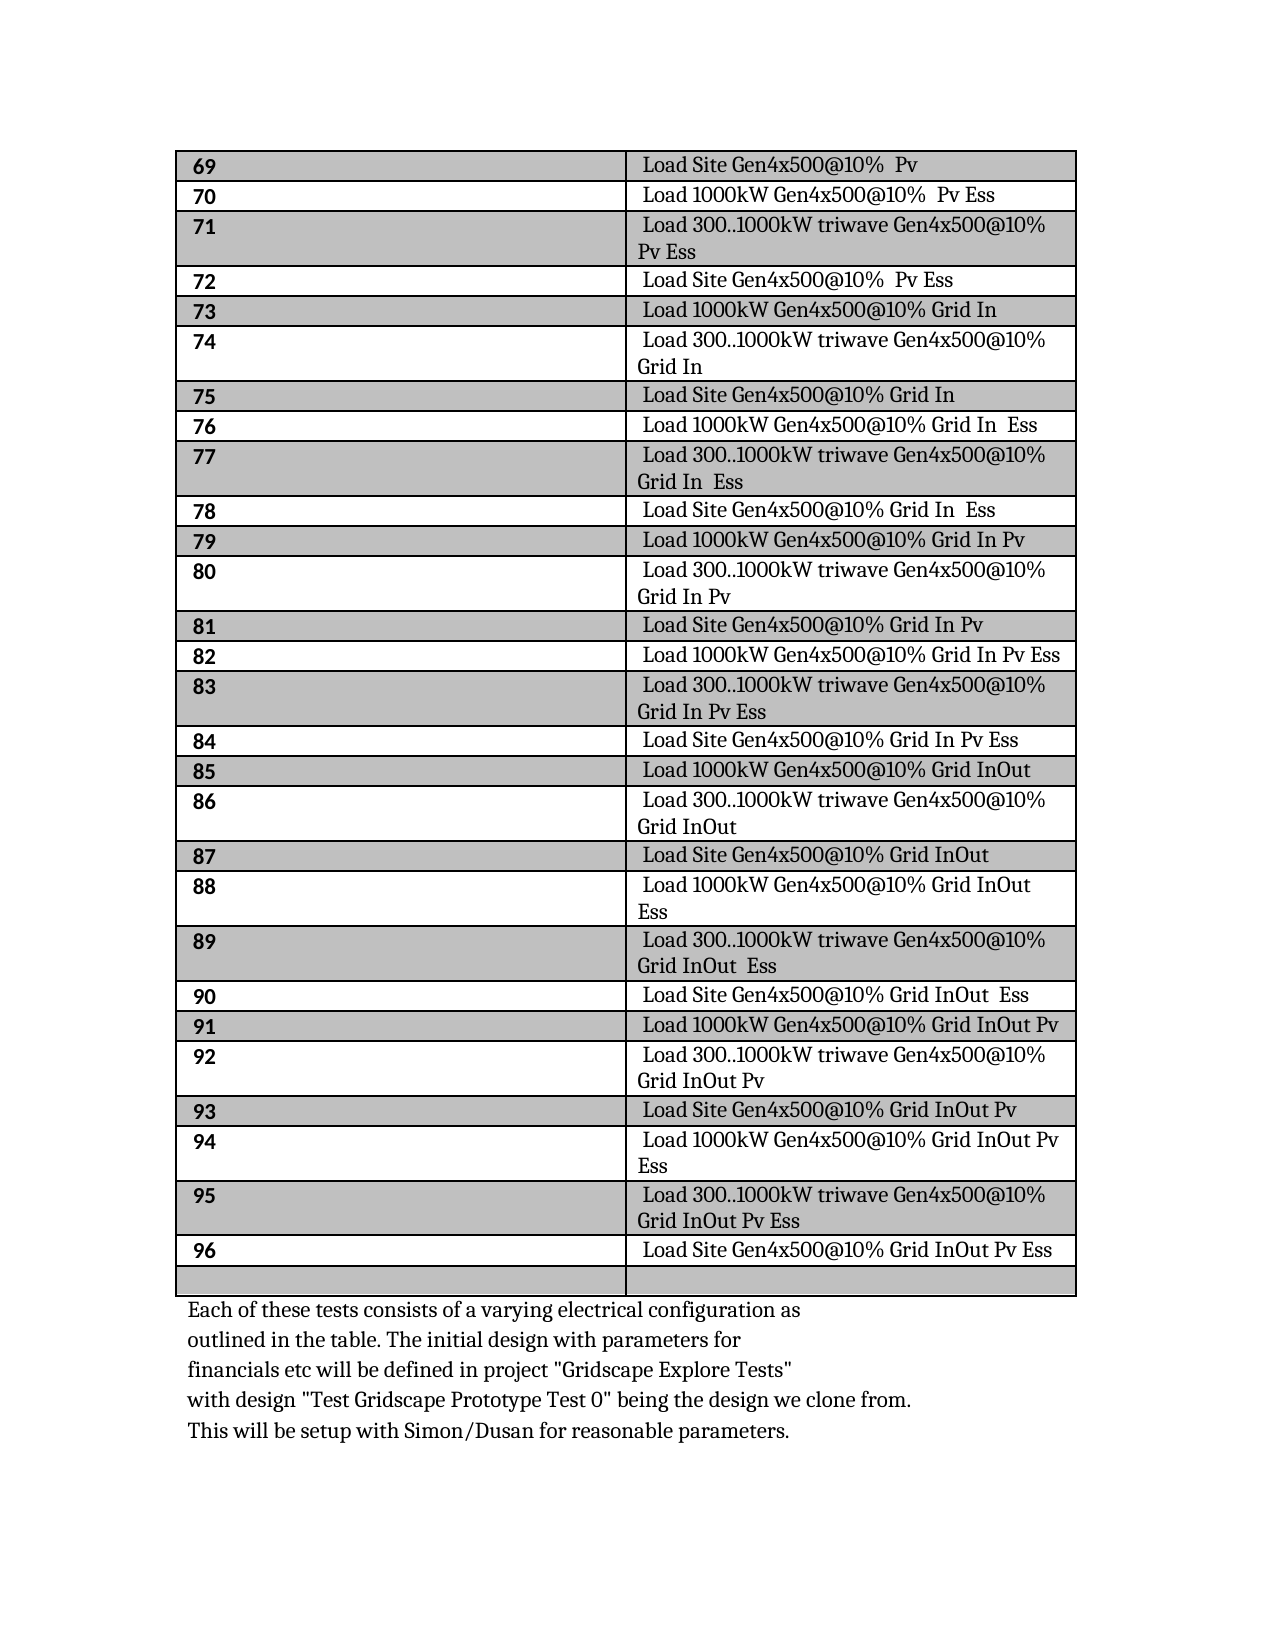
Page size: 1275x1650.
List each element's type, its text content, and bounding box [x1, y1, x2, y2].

table_cell 82 [177, 642, 625, 670]
table_cell 78 [177, 497, 625, 525]
table_cell Load Site Gen4x500@10% Grid InOut Pv [627, 1097, 1075, 1125]
table_cell Load 300..1000kW triwave Gen4x500@10% Grid InOut Pv [627, 1042, 1075, 1095]
table_cell 85 [177, 757, 625, 785]
table_cell 76 [177, 412, 625, 440]
table_cell Load Site Gen4x500@10% Grid InOut Ess [627, 982, 1075, 1010]
table_cell Load Site Gen4x500@10% Grid In Pv Ess [627, 727, 1075, 755]
table_cell 88 [177, 872, 625, 925]
table_cell 79 [177, 527, 625, 555]
table_cell Load 300..1000kW triwave Gen4x500@10% Grid In Pv [627, 557, 1075, 610]
table_cell 73 [177, 297, 625, 325]
table_cell Load Site Gen4x500@10% Grid In [627, 382, 1075, 410]
table_cell Load Site Gen4x500@10% Pv [627, 152, 1075, 180]
table_cell 93 [177, 1097, 625, 1125]
table_cell [177, 1267, 625, 1294]
table_cell Load 300..1000kW triwave Gen4x500@10% Grid InOut Ess [627, 927, 1075, 980]
table_cell 74 [177, 327, 625, 380]
table_cell 87 [177, 842, 625, 870]
table_cell Load 300..1000kW triwave Gen4x500@10% Grid In Ess [627, 442, 1075, 495]
table_cell 81 [177, 612, 625, 640]
table_cell Load Site Gen4x500@10% Grid InOut [627, 842, 1075, 870]
table_cell Load 1000kW Gen4x500@10% Grid In [627, 297, 1075, 325]
table_cell 96 [177, 1236, 625, 1264]
table_cell 89 [177, 927, 625, 980]
text Each of these tests consists of a varying electrical configuration as outlined in the table. The initial design with parameters for financials etc will be defined in project "Gridscape Explore Tests" with design "Test Gridscape Prototype Test 0" being the design we clone from. This will be setup with Simon/Dusan for reasonable parameters. [187, 1297, 1087, 1474]
table_cell 94 [177, 1127, 625, 1179]
table_cell Load Site Gen4x500@10% Grid In Ess [627, 497, 1075, 525]
table_cell 70 [177, 182, 625, 210]
table_cell Load 1000kW Gen4x500@10% Grid In Ess [627, 412, 1075, 440]
table_cell Load 300..1000kW triwave Gen4x500@10% Grid InOut [627, 787, 1075, 840]
table_cell 72 [177, 267, 625, 295]
table_cell Load 1000kW Gen4x500@10% Grid InOut Pv Ess [627, 1127, 1075, 1179]
table_cell 95 [177, 1182, 625, 1234]
table_cell 84 [177, 727, 625, 755]
table_cell 83 [177, 672, 625, 725]
table_cell 75 [177, 382, 625, 410]
table_cell Load 300..1000kW triwave Gen4x500@10% Pv Ess [627, 212, 1075, 265]
table_cell Load 1000kW Gen4x500@10% Grid InOut Pv [627, 1012, 1075, 1040]
table_cell Load 300..1000kW triwave Gen4x500@10% Grid In Pv Ess [627, 672, 1075, 725]
table_cell 90 [177, 982, 625, 1010]
table_cell Load Site Gen4x500@10% Grid InOut Pv Ess [627, 1236, 1075, 1264]
table_cell Load 1000kW Gen4x500@10% Pv Ess [627, 182, 1075, 210]
table_cell Load 300..1000kW triwave Gen4x500@10% Grid InOut Pv Ess [627, 1182, 1075, 1234]
table_cell 86 [177, 787, 625, 840]
table_cell 80 [177, 557, 625, 610]
table_cell Load 1000kW Gen4x500@10% Grid InOut Ess [627, 872, 1075, 925]
table_cell 77 [177, 442, 625, 495]
table_cell Load 300..1000kW triwave Gen4x500@10% Grid In [627, 327, 1075, 380]
table_cell Load 1000kW Gen4x500@10% Grid In Pv Ess [627, 642, 1075, 670]
table_cell 69 [177, 152, 625, 180]
table_cell Load Site Gen4x500@10% Grid In Pv [627, 612, 1075, 640]
table_cell 92 [177, 1042, 625, 1095]
table_cell [627, 1267, 1075, 1294]
table_cell Load 1000kW Gen4x500@10% Grid In Pv [627, 527, 1075, 555]
table_cell 91 [177, 1012, 625, 1040]
table_cell Load Site Gen4x500@10% Pv Ess [627, 267, 1075, 295]
table_cell Load 1000kW Gen4x500@10% Grid InOut [627, 757, 1075, 785]
table_cell 71 [177, 212, 625, 265]
